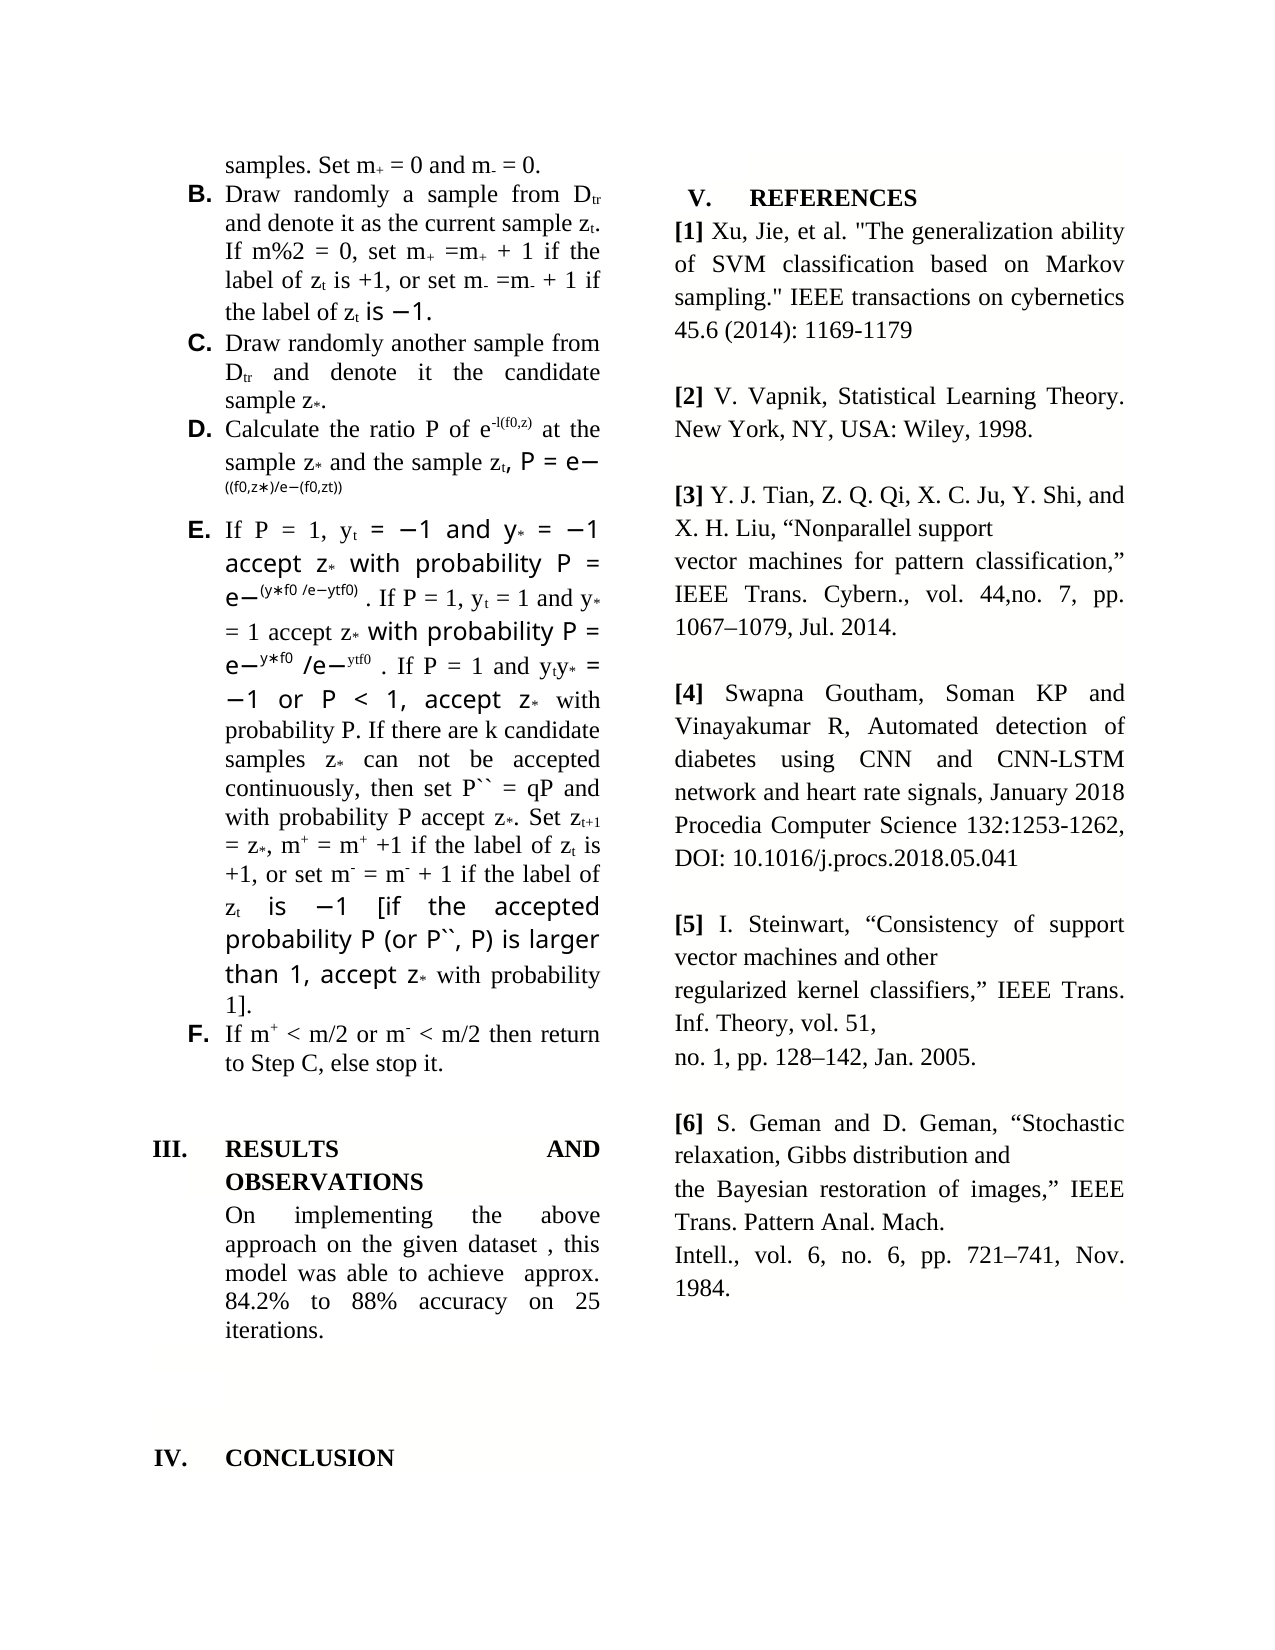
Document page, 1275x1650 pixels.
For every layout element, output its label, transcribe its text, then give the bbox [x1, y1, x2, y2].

list If m+ < m/2 or m- < m/2 then return to Step C, else stop it. [187, 1019, 601, 1077]
text [4] Swapna Goutham, Soman KP and Vinayakumar R, Automated detection of diabetes using CNN and CNN-LSTM network and heart rate signals, January 2018 Procedia Computer Science 132:1253-1262, DOI: 10.1016/j.procs.2018.05.041 [674, 678, 1125, 872]
list RESULTS AND OBSERVATIONS [187, 1134, 601, 1196]
text On implementing the above approach on the given dataset , this model was able to achieve approx. 84.2% to 88% accuracy on 25 iterations. [225, 1200, 601, 1344]
text [1] Xu, Jie, et al. "The generalization ability of SVM classification based on Markov sampling." IEEE transactions on cybernetics 45.6 (2014): 1169-1179 [674, 216, 1125, 344]
text [2] V. Vapnik, Statistical Learning Theory. New York, NY, USA: Wiley, 1998. [674, 381, 1125, 443]
text no. 1, pp. 128–142, Jan. 2005. [674, 1042, 1125, 1070]
list REFERENCES [712, 183, 1125, 212]
text the Bayesian restoration of images,” IEEE Trans. Pattern Anal. Mach. [674, 1174, 1125, 1235]
text Intell., vol. 6, no. 6, pp. 721–741, Nov. 1984. [674, 1240, 1125, 1301]
text regularized kernel classifiers,” IEEE Trans. Inf. Theory, vol. 51, [674, 976, 1125, 1037]
text [6] S. Geman and D. Geman, “Stochastic relaxation, Gibbs distribution and [674, 1108, 1125, 1169]
list Calculate the ratio P of e-l(f0,z) at the sample z* and the sample zt, P = e−((f0,z∗)/e−(f0,zt)) [187, 414, 601, 511]
list If P = 1, yt = −1 and y* = −1 accept z* with probability P = e−(y∗f0 /e−ytf0) . If P = 1, yt = 1 and y* = 1 accept z* with probability P = e−y∗f0 /e−ytf0 . If P = 1 and yty* = −1 or P < 1, accept z* with probability P. If there are k candidate samples z* can not be accepted continuously, then set P`` = qP and with probability P accept z*. Set zt+1 = z*, m+ = m+ +1 if the label of zt is +1, or set m- = m- + 1 if the label of zt is −1 [if the accepted probability P (or P``, P) is larger than 1, accept z* with probability 1]. [187, 511, 601, 1019]
text vector machines for pattern classification,” IEEE Trans. Cybern., vol. 44,no. 7, pp. 1067–1079, Jul. 2014. [674, 546, 1125, 641]
text [3] Y. J. Tian, Z. Q. Qi, X. C. Ju, Y. Shi, and X. H. Liu, “Nonparallel support [674, 480, 1125, 542]
text [5] I. Steinwart, “Consistency of support vector machines and other [674, 909, 1125, 971]
list Draw randomly another sample from Dtr and denote it the candidate sample z*. [187, 328, 601, 414]
list Draw randomly a sample from Dtr and denote it as the current sample zt. If m%2 = 0, set m+ =m+ + 1 if the label of zt is +1, or set m- =m- + 1 if the label of zt is −1. [187, 179, 601, 328]
list CONCLUSION [187, 1443, 601, 1472]
